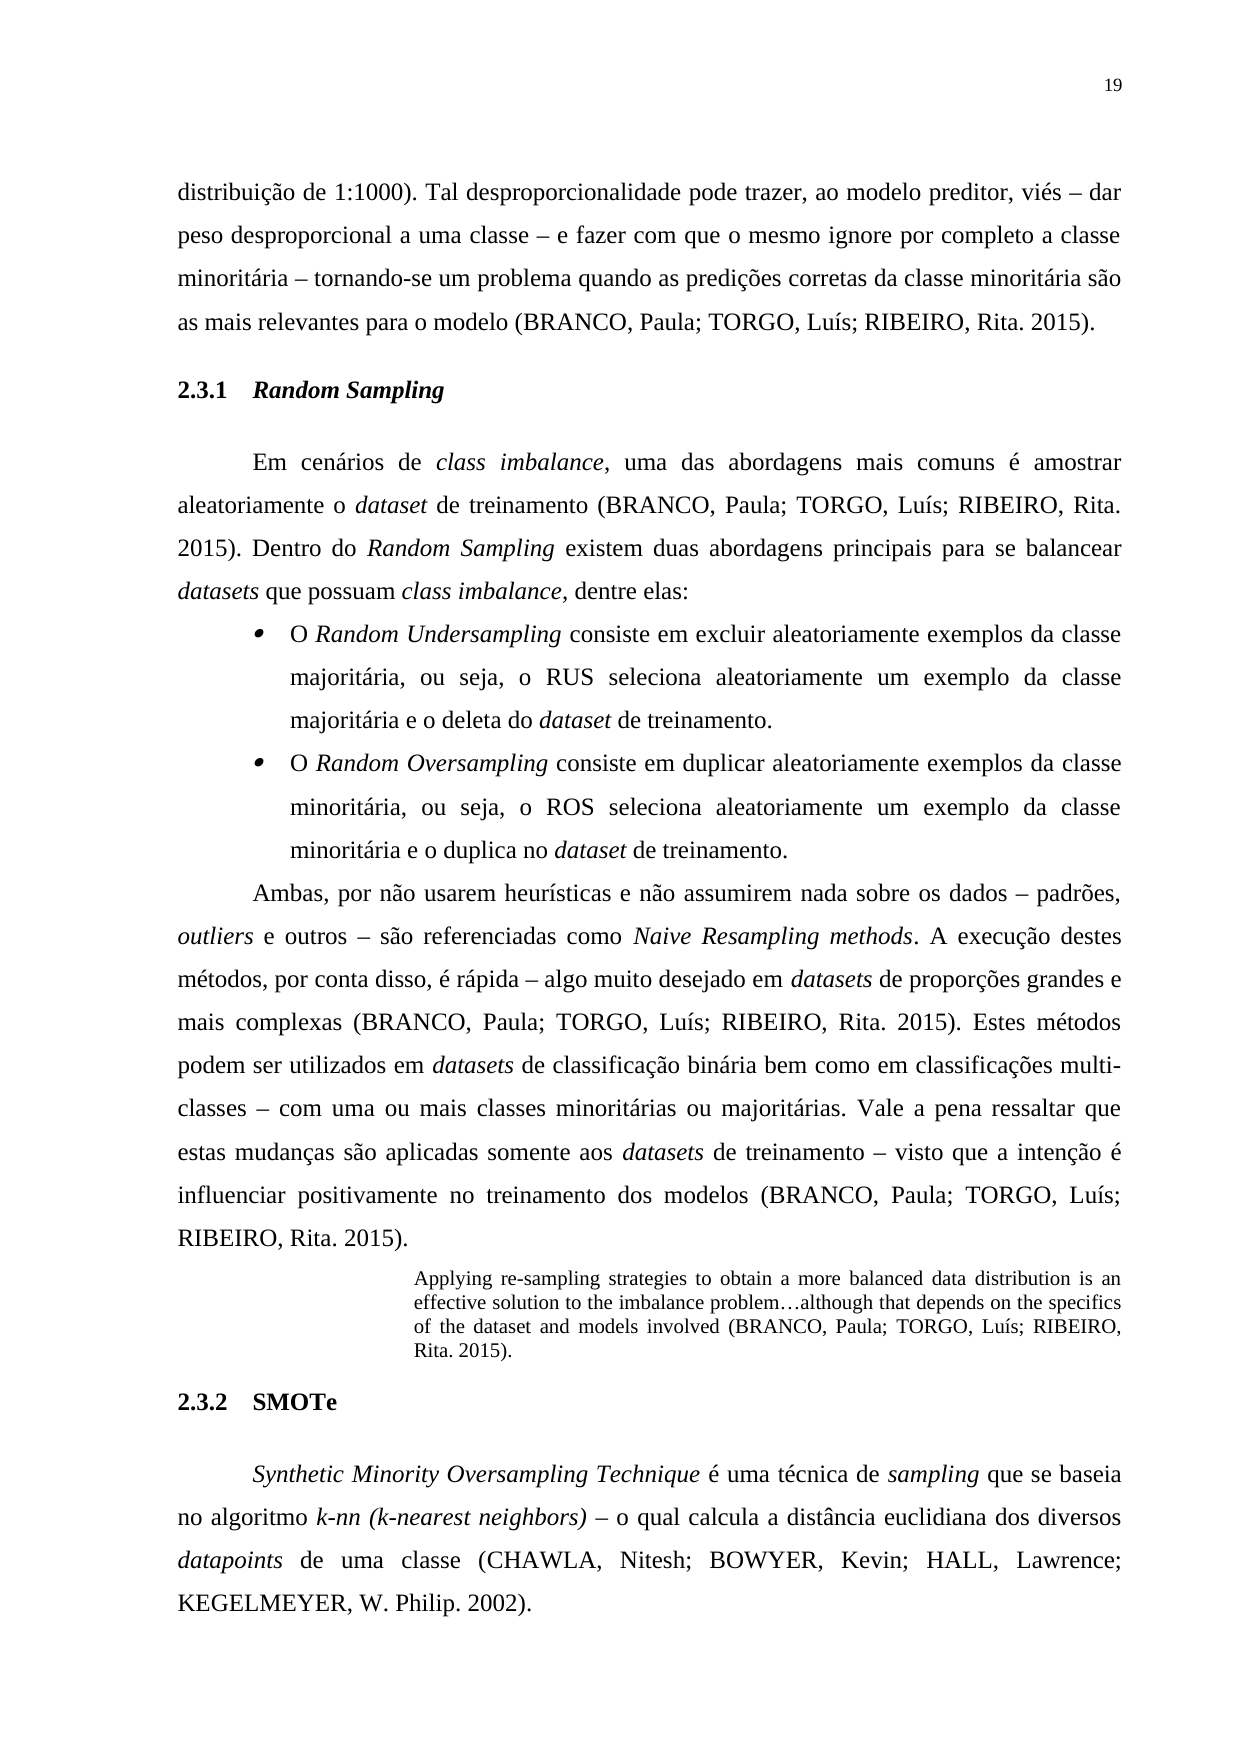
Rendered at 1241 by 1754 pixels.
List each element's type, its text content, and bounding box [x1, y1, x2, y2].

text Applying re-sampling strategies to obtain a more balanced data distribution is an effective solution to the imbalance problem…although that depends on the specifics of the dataset and models involved (BRANCO, Paula; TORGO, Luís; RIBEIRO, Rita. 2015). [413, 1266, 1122, 1362]
text 2.3.2 SMOTe [177, 1387, 1122, 1416]
text Em cenários de class imbalance, uma das abordagens mais comuns é amostrar aleatoriamente o dataset de treinamento (BRANCO, Paula; TORGO, Luís; RIBEIRO, Rita. 2015). Dentro do Random Sampling existem duas abordagens principais para se balancear datasets que possuam class imbalance, dentre elas: [177, 447, 1122, 605]
text Ambas, por não usarem heurísticas e não assumirem nada sobre os dados – padrões, outliers e outros – são referenciadas como Naive Resampling methods. A execução destes métodos, por conta disso, é rápida – algo muito desejado em datasets de proporções grandes e mais complexas (BRANCO, Paula; TORGO, Luís; RIBEIRO, Rita. 2015). Estes métodos podem ser utilizados em datasets de classificação binária bem como em classificações multi-classes – com uma ou mais classes minoritárias ou majoritárias. Vale a pena ressaltar que estas mudanças são aplicadas somente aos datasets de treinamento – visto que a intenção é influenciar positivamente no treinamento dos modelos (BRANCO, Paula; TORGO, Luís; RIBEIRO, Rita. 2015). [177, 878, 1122, 1252]
text Synthetic Minority Oversampling Technique é uma técnica de sampling que se baseia no algoritmo k-nn (k-nearest neighbors) – o qual calcula a distância euclidiana dos diversos datapoints de uma classe (CHAWLA, Nitesh; BOWYER, Kevin; HALL, Lawrence; KEGELMEYER, W. Philip. 2002). [177, 1459, 1122, 1617]
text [177, 177, 1122, 335]
list O Random Undersampling consiste em excluir aleatoriamente exemplos da classe majoritária, ou seja, o RUS seleciona aleatoriamente um exemplo da classe majoritária e o deleta do dataset de treinamento. [252, 619, 1122, 734]
list O Random Oversampling consiste em duplicar aleatoriamente exemplos da classe minoritária, ou seja, o ROS seleciona aleatoriamente um exemplo da classe minoritária e o duplica no dataset de treinamento. [252, 748, 1122, 863]
text 2.3.1 Random Sampling [177, 375, 1122, 403]
